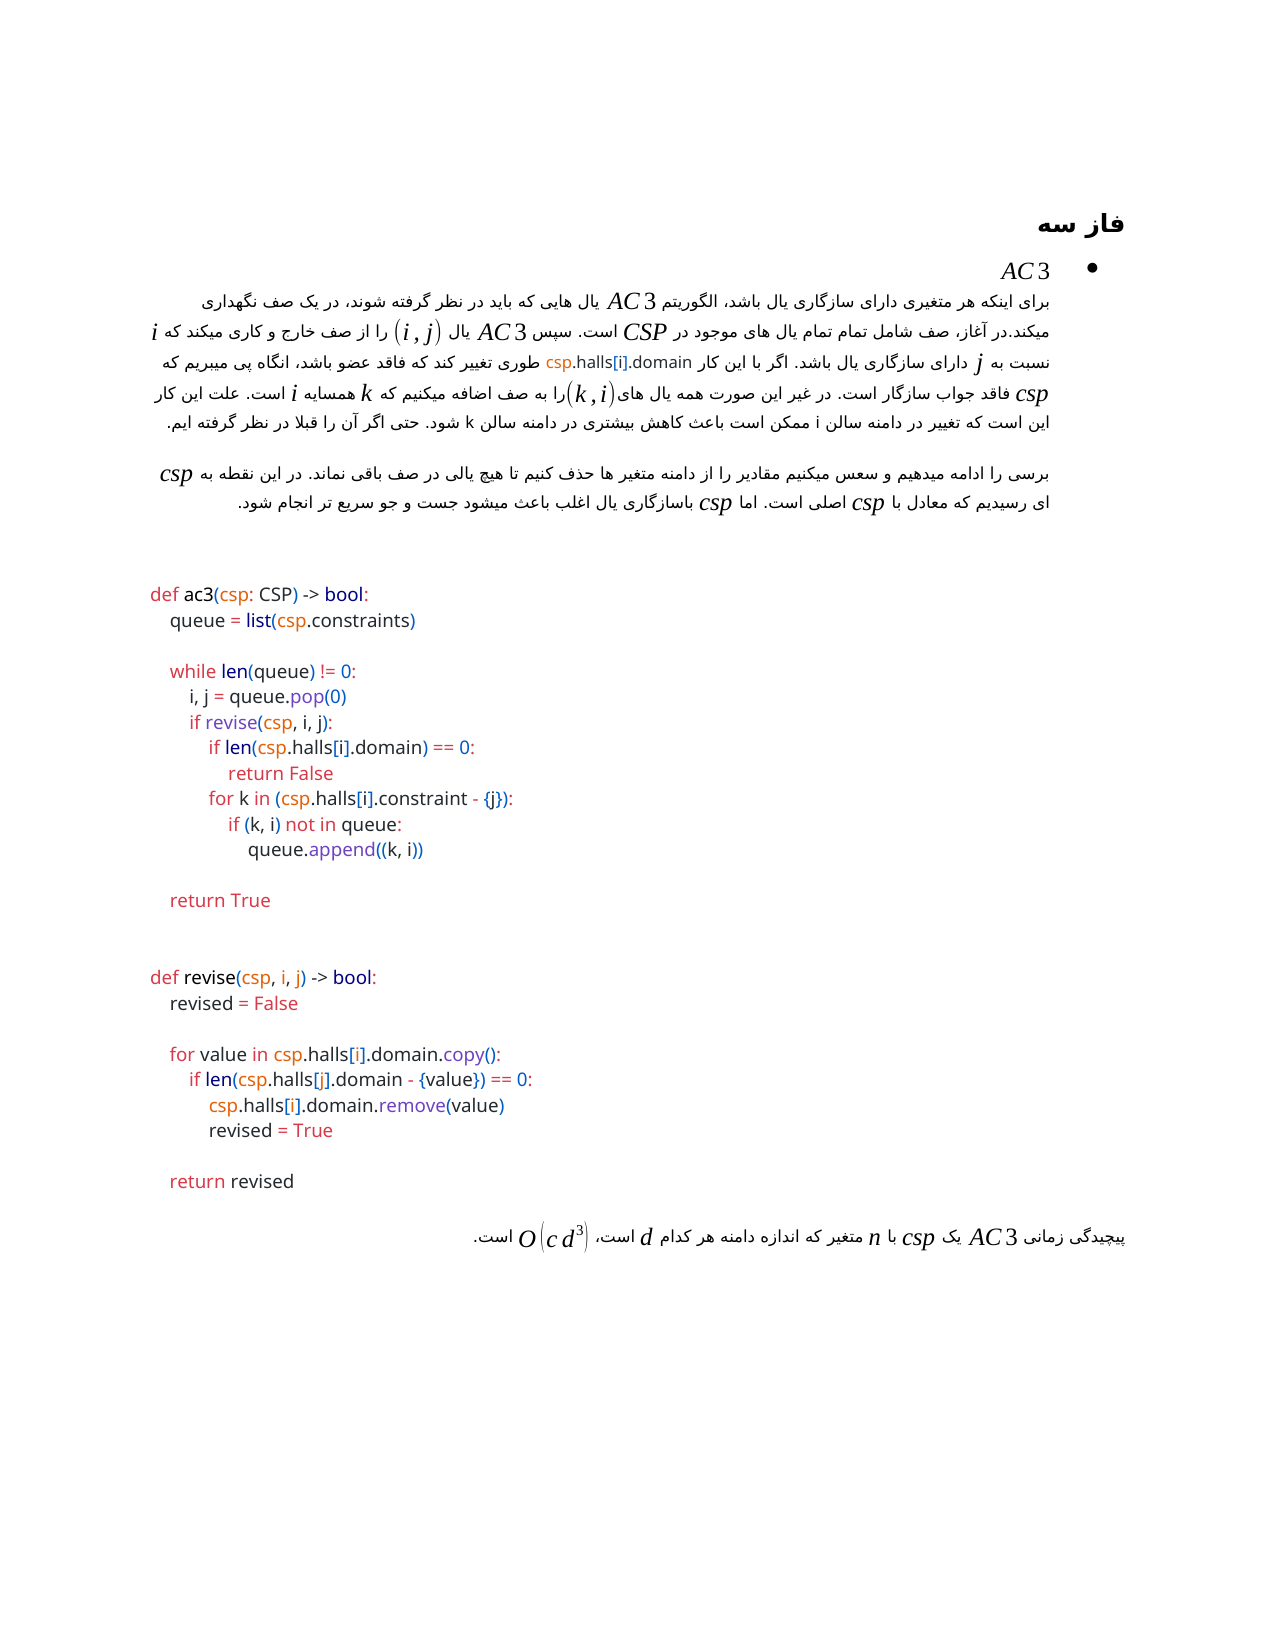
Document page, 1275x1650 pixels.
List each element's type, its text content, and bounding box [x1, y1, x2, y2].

text def ac3(csp: CSP) -> bool: queue = list(csp.constraints) while len(queue) != 0: i, j = queue.pop(0) if revise(csp, i, j): if len(csp.halls[i].domain) == 0: return False for k in (csp.halls[i].constraint - {j}): if (k, i) not in queue: queue.append((k, i)) return True def revise(csp, i, j) -> bool: revised = False for value in csp.halls[i].domain.copy(): if len(csp.halls[j].domain - {value}) == 0: csp.halls[i].domain.remove(value) revised = True return revised [150, 582, 1125, 1194]
list برسی را ادامه میدهیم و سعس میکنیم مقادیر را از دامنه متغیر ها حذف کنیم تا هیچ یالی در صف باقی نماند. در این نقطه به ای رسیدیم که معادل با اصلی است. اما باسازگاری یال اغلب باعث میشود جست و جو سریع تر انجام شود. [150, 460, 1050, 517]
text فاز سه [150, 209, 1125, 239]
text پیچیدگی زمانی یک با متغیر که اندازه دامنه هر کدام است، است. [150, 1219, 1125, 1254]
list برای اینکه هر متغیری دارای سازگاری یال باشد، الگوریتم یال هایی که باید در نظر گرفته شوند، در یک صف نگهداری میکند.در آغاز، صف شامل تمام تمام یال های موجود در است. سپس یال را از صف خارج و کاری میکند که نسبت به دارای سازگاری یال باشد. اگر با این کار csp.halls[i].domain طوری تغییر کند که فاقد عضو باشد، انگاه پی میبریم که فاقد جواب سازگار است. در غیر این صورت همه یال هایرا به صف اضافه میکنیم که همسایه است. علت این کار این است که تغییر در دامنه سالن i ممکن است باعث کاهش بیشتری در دامنه سالن k شود. حتی اگر آن را قبلا در نظر گرفته ایم. [150, 288, 1050, 434]
